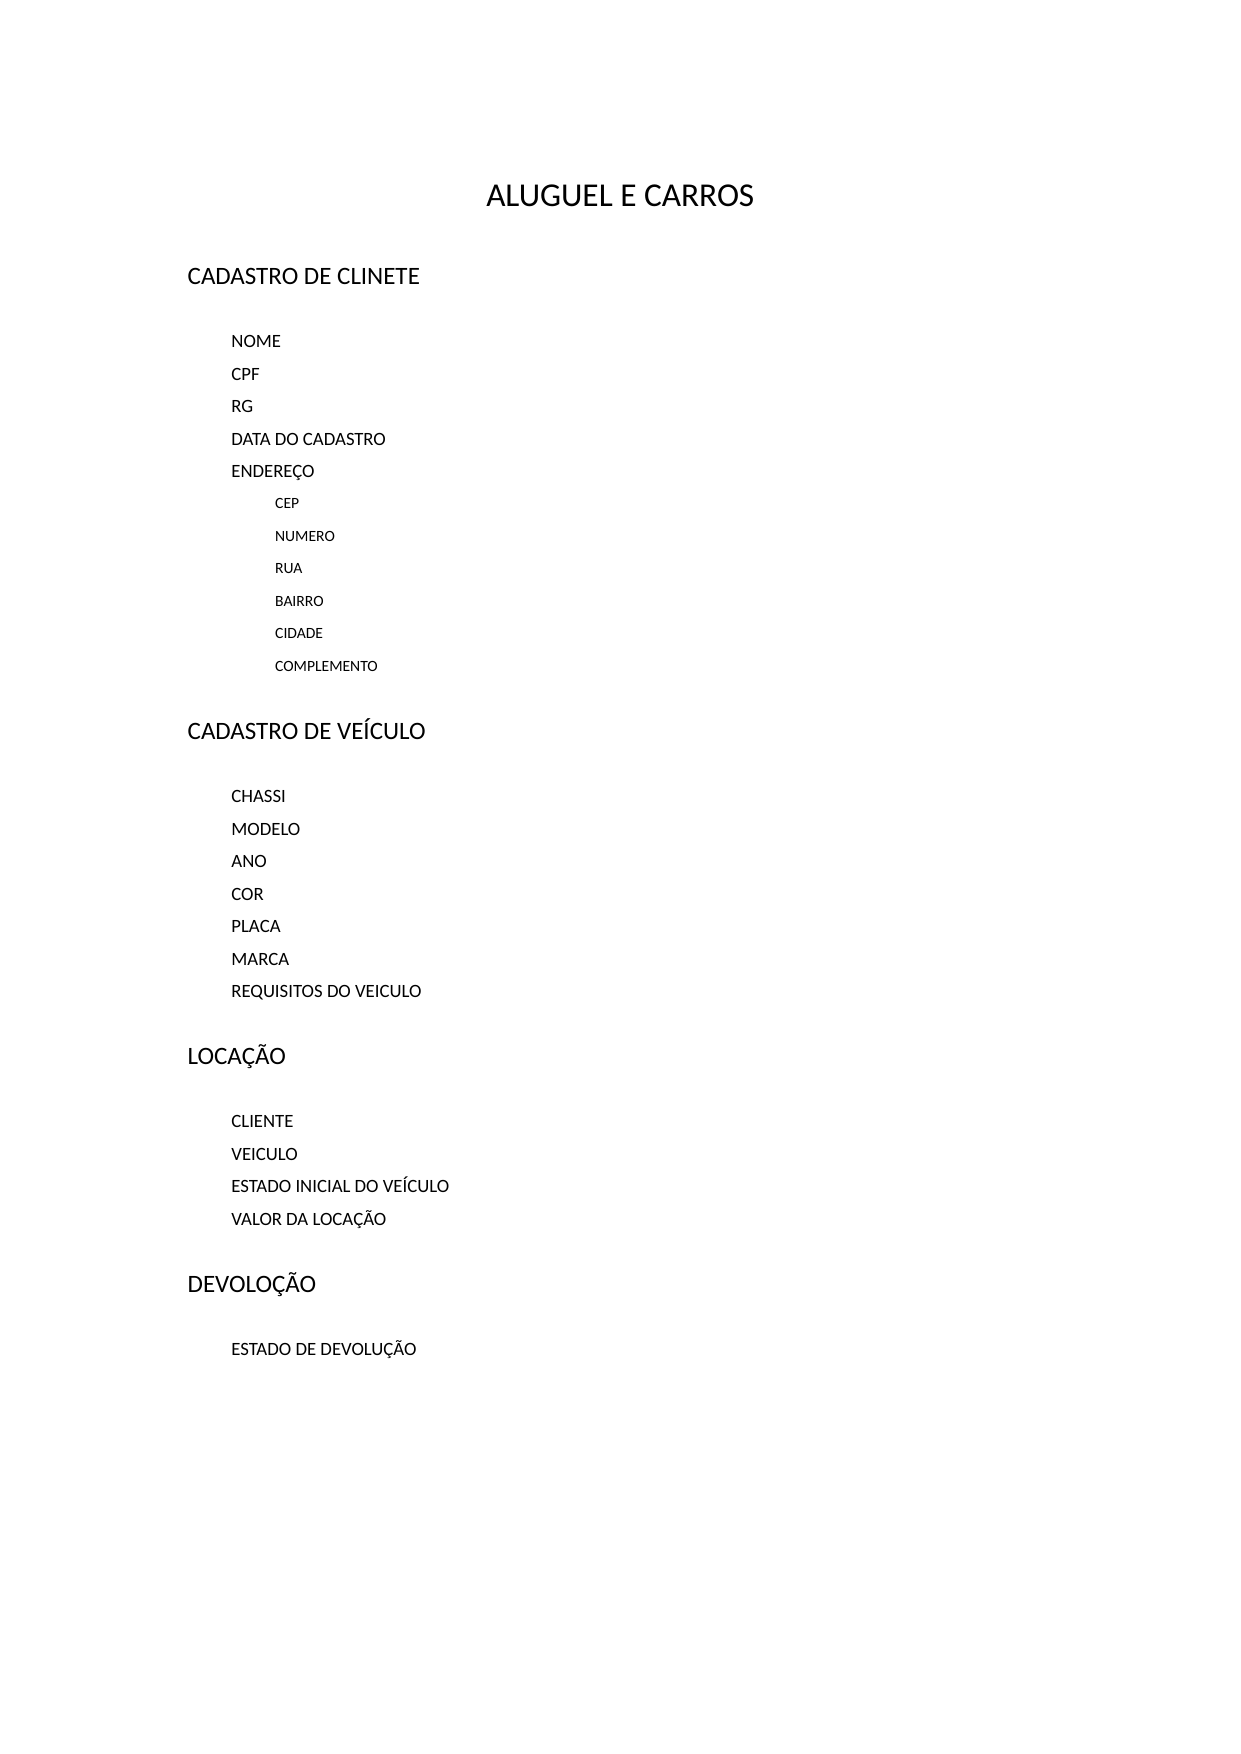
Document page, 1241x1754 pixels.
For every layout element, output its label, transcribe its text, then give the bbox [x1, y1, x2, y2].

text ESTADO DE DEVOLUÇÃO [187, 1332, 1053, 1364]
text VALOR DA LOCAÇÃO [187, 1202, 1053, 1234]
text DATA DO CADASTRO [187, 422, 1053, 454]
text MARCA [187, 942, 1053, 974]
text CHASSI [187, 779, 1053, 812]
text ENDEREÇO [187, 454, 1053, 487]
text COMPLEMENTO [231, 649, 1053, 682]
text NOME [187, 324, 1053, 357]
text ANO [187, 844, 1053, 877]
text NUMERO [231, 519, 1053, 552]
text DEVOLOÇÃO [187, 1267, 1053, 1299]
text VEICULO [187, 1137, 1053, 1169]
text MODELO [187, 812, 1053, 844]
text CLIENTE [187, 1104, 1053, 1137]
text CIDADE [231, 617, 1053, 649]
text CEP [231, 487, 1053, 519]
text RUA [231, 552, 1053, 584]
text ALUGUEL E CARROS [187, 162, 1053, 227]
text BAIRRO [231, 584, 1053, 617]
text COR [187, 877, 1053, 909]
text RG [187, 389, 1053, 422]
text CPF [187, 357, 1053, 389]
text CADASTRO DE CLINETE [187, 259, 1053, 292]
text REQUISITOS DO VEICULO [187, 974, 1053, 1007]
text LOCAÇÃO [187, 1039, 1053, 1072]
text ESTADO INICIAL DO VEÍCULO [187, 1169, 1053, 1202]
text CADASTRO DE VEÍCULO [187, 714, 1053, 747]
text PLACA [187, 909, 1053, 942]
